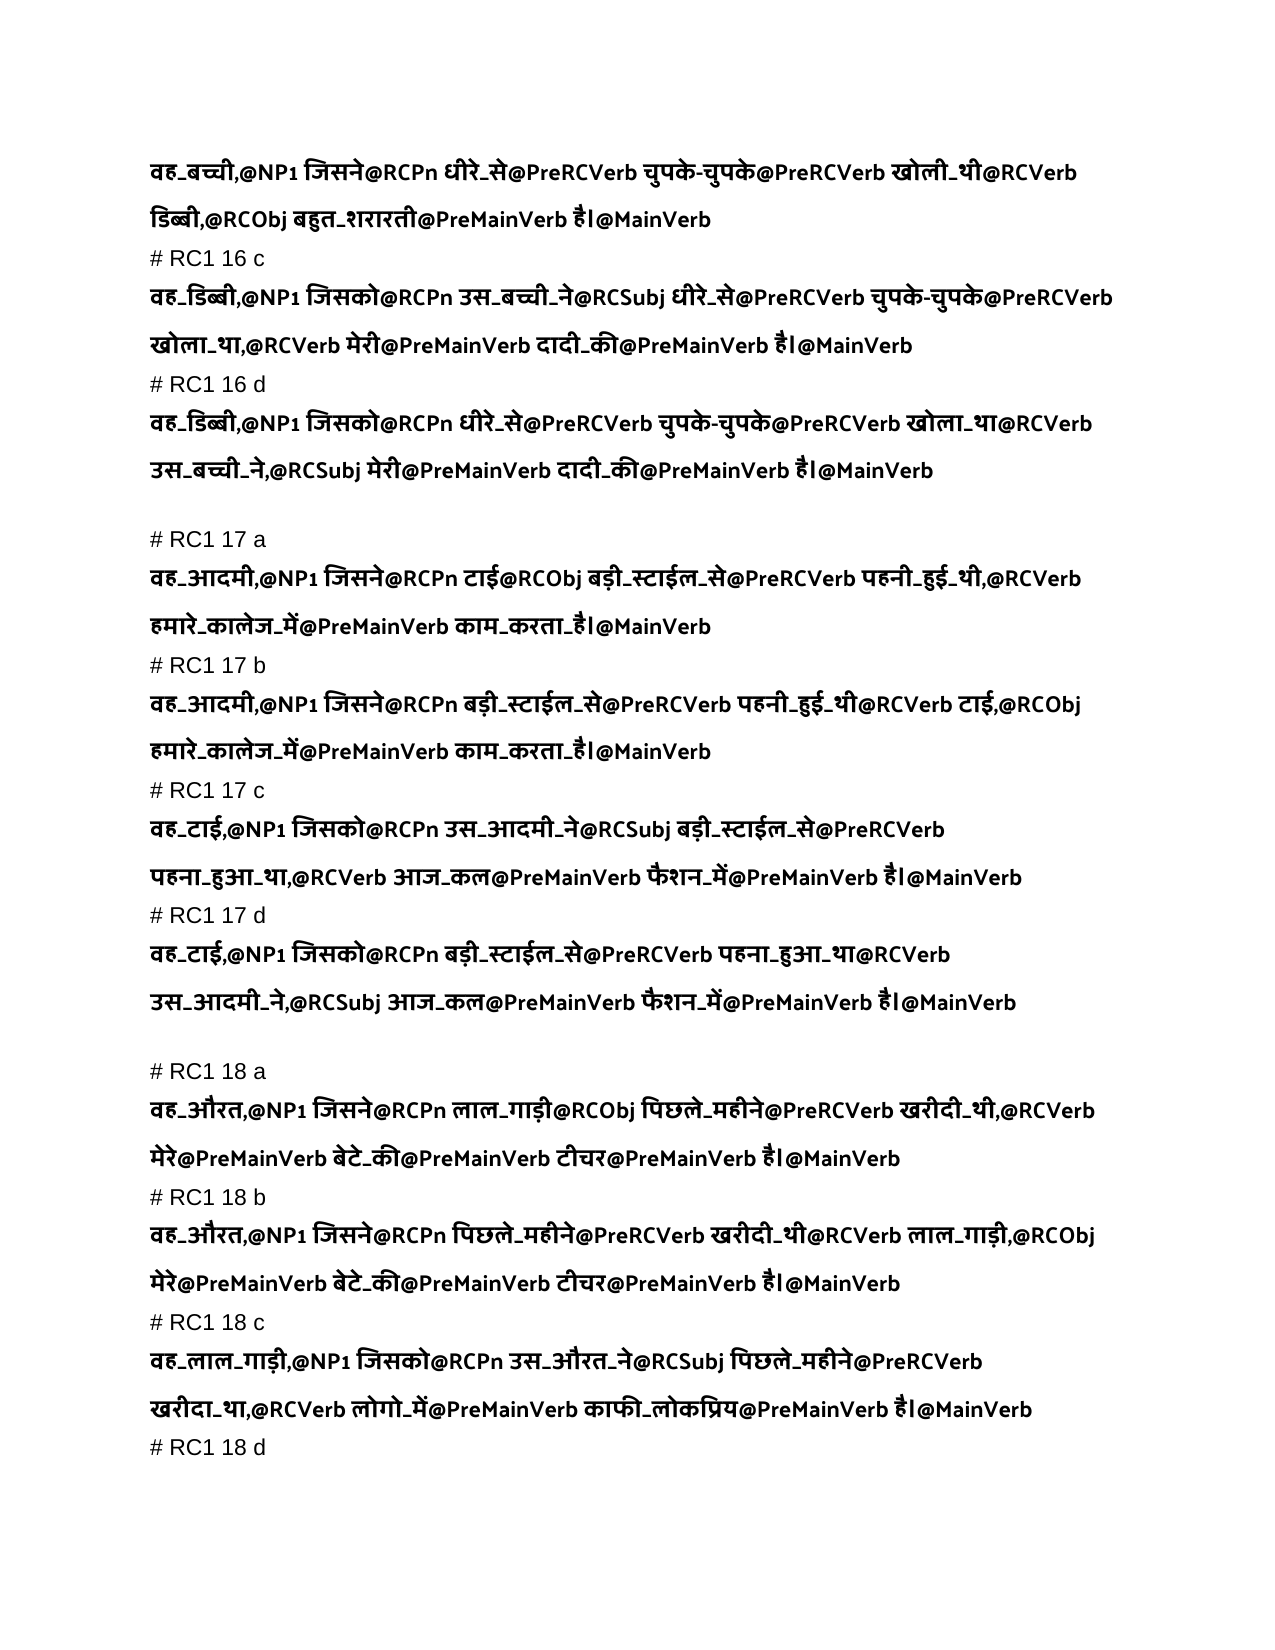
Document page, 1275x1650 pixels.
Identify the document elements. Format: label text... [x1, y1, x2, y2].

text वह_औरत,@NP1 जिसने@RCPn लाल_गाड़ी@RCObj पिछले_महीने@PreRCVerb खरीदी_थी,@RCVerb मेरे@PreMainVerb बेटे_की@PreMainVerb टीचर@PreMainVerb है।@MainVerb [150, 1088, 1125, 1177]
text # RC1 17 d [150, 902, 1125, 929]
text वह_डिब्बी,@NP1 जिसको@RCPn धीरे_से@PreRCVerb चुपके-चुपके@PreRCVerb खोला_था@RCVerb उस_बच्ची_ने,@RCSubj मेरी@PreMainVerb दादी_की@PreMainVerb है।@MainVerb [150, 401, 1125, 490]
text # RC1 17 a [150, 526, 1125, 553]
text वह_टाई,@NP1 जिसको@RCPn उस_आदमी_ने@RCSubj बड़ी_स्टाईल_से@PreRCVerb पहना_हुआ_था,@RCVerb आज_कल@PreMainVerb फैशन_में@PreMainVerb है।@MainVerb [150, 807, 1125, 896]
text वह_आदमी,@NP1 जिसने@RCPn बड़ी_स्टाईल_से@PreRCVerb पहनी_हुई_थी@RCVerb टाई,@RCObj हमारे_कालेज_में@PreMainVerb काम_करता_है।@MainVerb [150, 682, 1125, 771]
text # RC1 16 c [150, 245, 1125, 272]
text वह_लाल_गाड़ी,@NP1 जिसको@RCPn उस_औरत_ने@RCSubj पिछले_महीने@PreRCVerb खरीदा_था,@RCVerb लोगो_में@PreMainVerb काफी_लोकप्रिय@PreMainVerb है।@MainVerb [150, 1339, 1125, 1428]
text # RC1 18 a [150, 1058, 1125, 1084]
text वह_डिब्बी,@NP1 जिसको@RCPn उस_बच्ची_ने@RCSubj धीरे_से@PreRCVerb चुपके-चुपके@PreRCVerb खोला_था,@RCVerb मेरी@PreMainVerb दादी_की@PreMainVerb है।@MainVerb [150, 275, 1125, 364]
text # RC1 17 b [150, 652, 1125, 678]
text वह_आदमी,@NP1 जिसने@RCPn टाई@RCObj बड़ी_स्टाईल_से@PreRCVerb पहनी_हुई_थी,@RCVerb हमारे_कालेज_में@PreMainVerb काम_करता_है।@MainVerb [150, 556, 1125, 646]
text # RC1 18 c [150, 1309, 1125, 1335]
text # RC1 18 b [150, 1183, 1125, 1210]
text वह_औरत,@NP1 जिसने@RCPn पिछले_महीने@PreRCVerb खरीदी_थी@RCVerb लाल_गाड़ी,@RCObj मेरे@PreMainVerb बेटे_की@PreMainVerb टीचर@PreMainVerb है।@MainVerb [150, 1214, 1125, 1303]
text # RC1 18 d [150, 1434, 1125, 1461]
text वह_बच्ची,@NP1 जिसने@RCPn धीरे_से@PreRCVerb चुपके-चुपके@PreRCVerb खोली_थी@RCVerb डिब्बी,@RCObj बहुत_शरारती@PreMainVerb है।@MainVerb [150, 150, 1125, 239]
text # RC1 16 d [150, 371, 1125, 397]
text वह_टाई,@NP1 जिसको@RCPn बड़ी_स्टाईल_से@PreRCVerb पहना_हुआ_था@RCVerb उस_आदमी_ने,@RCSubj आज_कल@PreMainVerb फैशन_में@PreMainVerb है।@MainVerb [150, 933, 1125, 1022]
text # RC1 17 c [150, 777, 1125, 803]
